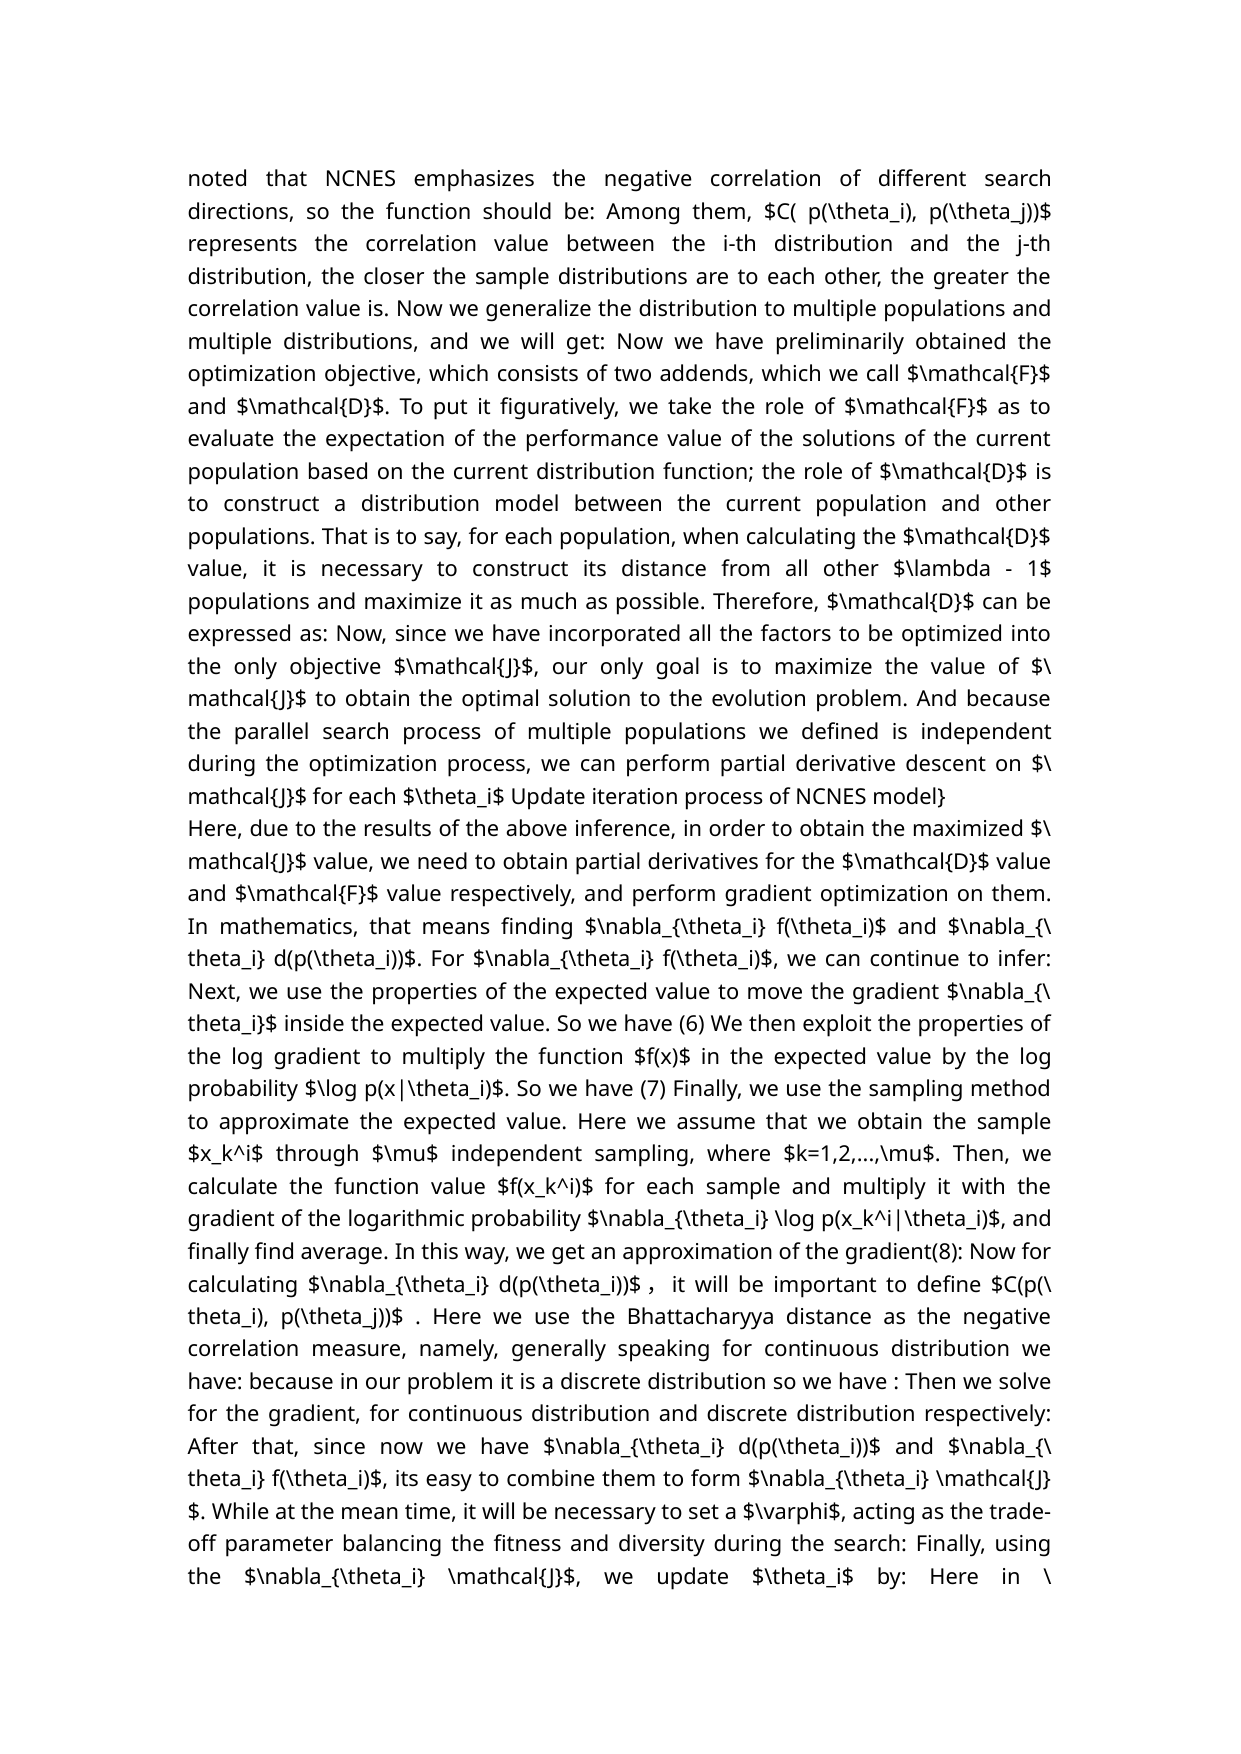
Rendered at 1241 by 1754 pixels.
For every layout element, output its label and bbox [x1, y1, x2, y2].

text [187, 812, 1053, 1592]
text [187, 162, 1053, 812]
